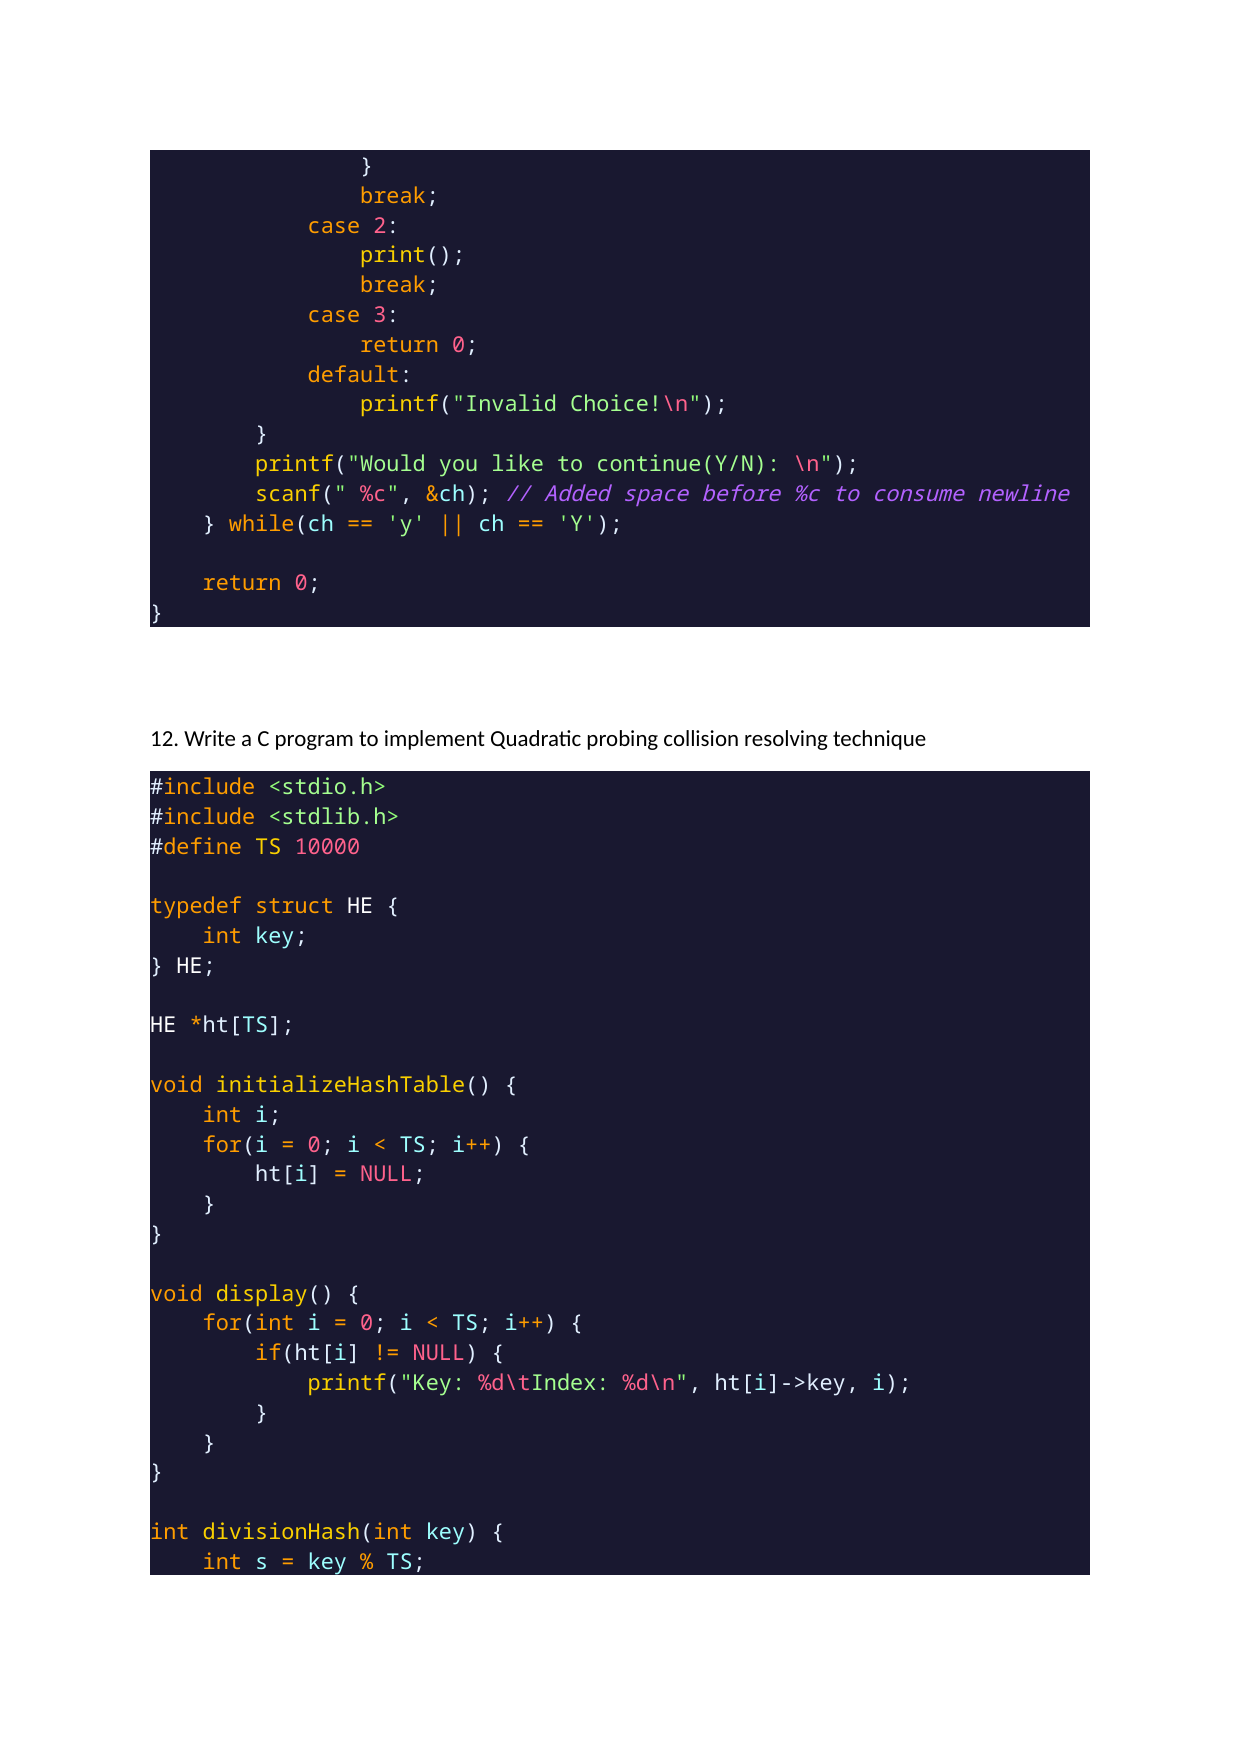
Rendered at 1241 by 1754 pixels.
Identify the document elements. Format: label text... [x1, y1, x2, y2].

text #include <stdio.h> [150, 771, 1090, 801]
text } [150, 1456, 1090, 1486]
text for(i = 0; i < TS; i++) { [150, 1128, 1090, 1158]
text } [150, 1397, 1090, 1426]
text } HE; [150, 950, 1090, 979]
text } [150, 1426, 1090, 1456]
text } [150, 1188, 1090, 1218]
text for(int i = 0; i < TS; i++) { [150, 1307, 1090, 1337]
text break; [150, 269, 1090, 299]
text #define TS 10000 [150, 831, 1090, 860]
text void initializeHashTable() { [150, 1069, 1090, 1099]
text int key; [150, 920, 1090, 950]
text break; [150, 180, 1090, 209]
text void display() { [150, 1277, 1090, 1307]
text #include <stdlib.h> [150, 801, 1090, 831]
text printf("Invalid Choice!\n"); [150, 388, 1090, 418]
text } [150, 418, 1090, 448]
text } [150, 597, 1090, 627]
text default: [150, 358, 1090, 388]
text HE *ht[TS]; [150, 1009, 1090, 1039]
text return 0; [150, 567, 1090, 597]
text } while(ch == 'y' || ch == 'Y'); [150, 507, 1090, 537]
text printf("Key: %d\tIndex: %d\n", ht[i]->key, i); [150, 1367, 1090, 1397]
text } [150, 150, 1090, 180]
text print(); [150, 239, 1090, 269]
text typedef struct HE { [150, 890, 1090, 920]
text return 0; [150, 329, 1090, 358]
text } [150, 1218, 1090, 1248]
text printf("Would you like to continue(Y/N): \n"); [150, 448, 1090, 478]
text int i; [150, 1099, 1090, 1128]
text ht[i] = NULL; [150, 1158, 1090, 1188]
text case 2: [150, 209, 1090, 239]
text int s = key % TS; [150, 1546, 1090, 1575]
text scanf(" %c", &ch); // Added space before %c to consume newline [150, 478, 1090, 507]
text 12. Write a C program to implement Quadratic probing collision resolving technique [150, 724, 1090, 752]
text int divisionHash(int key) { [150, 1516, 1090, 1546]
text if(ht[i] != NULL) { [150, 1337, 1090, 1367]
text case 3: [150, 299, 1090, 329]
